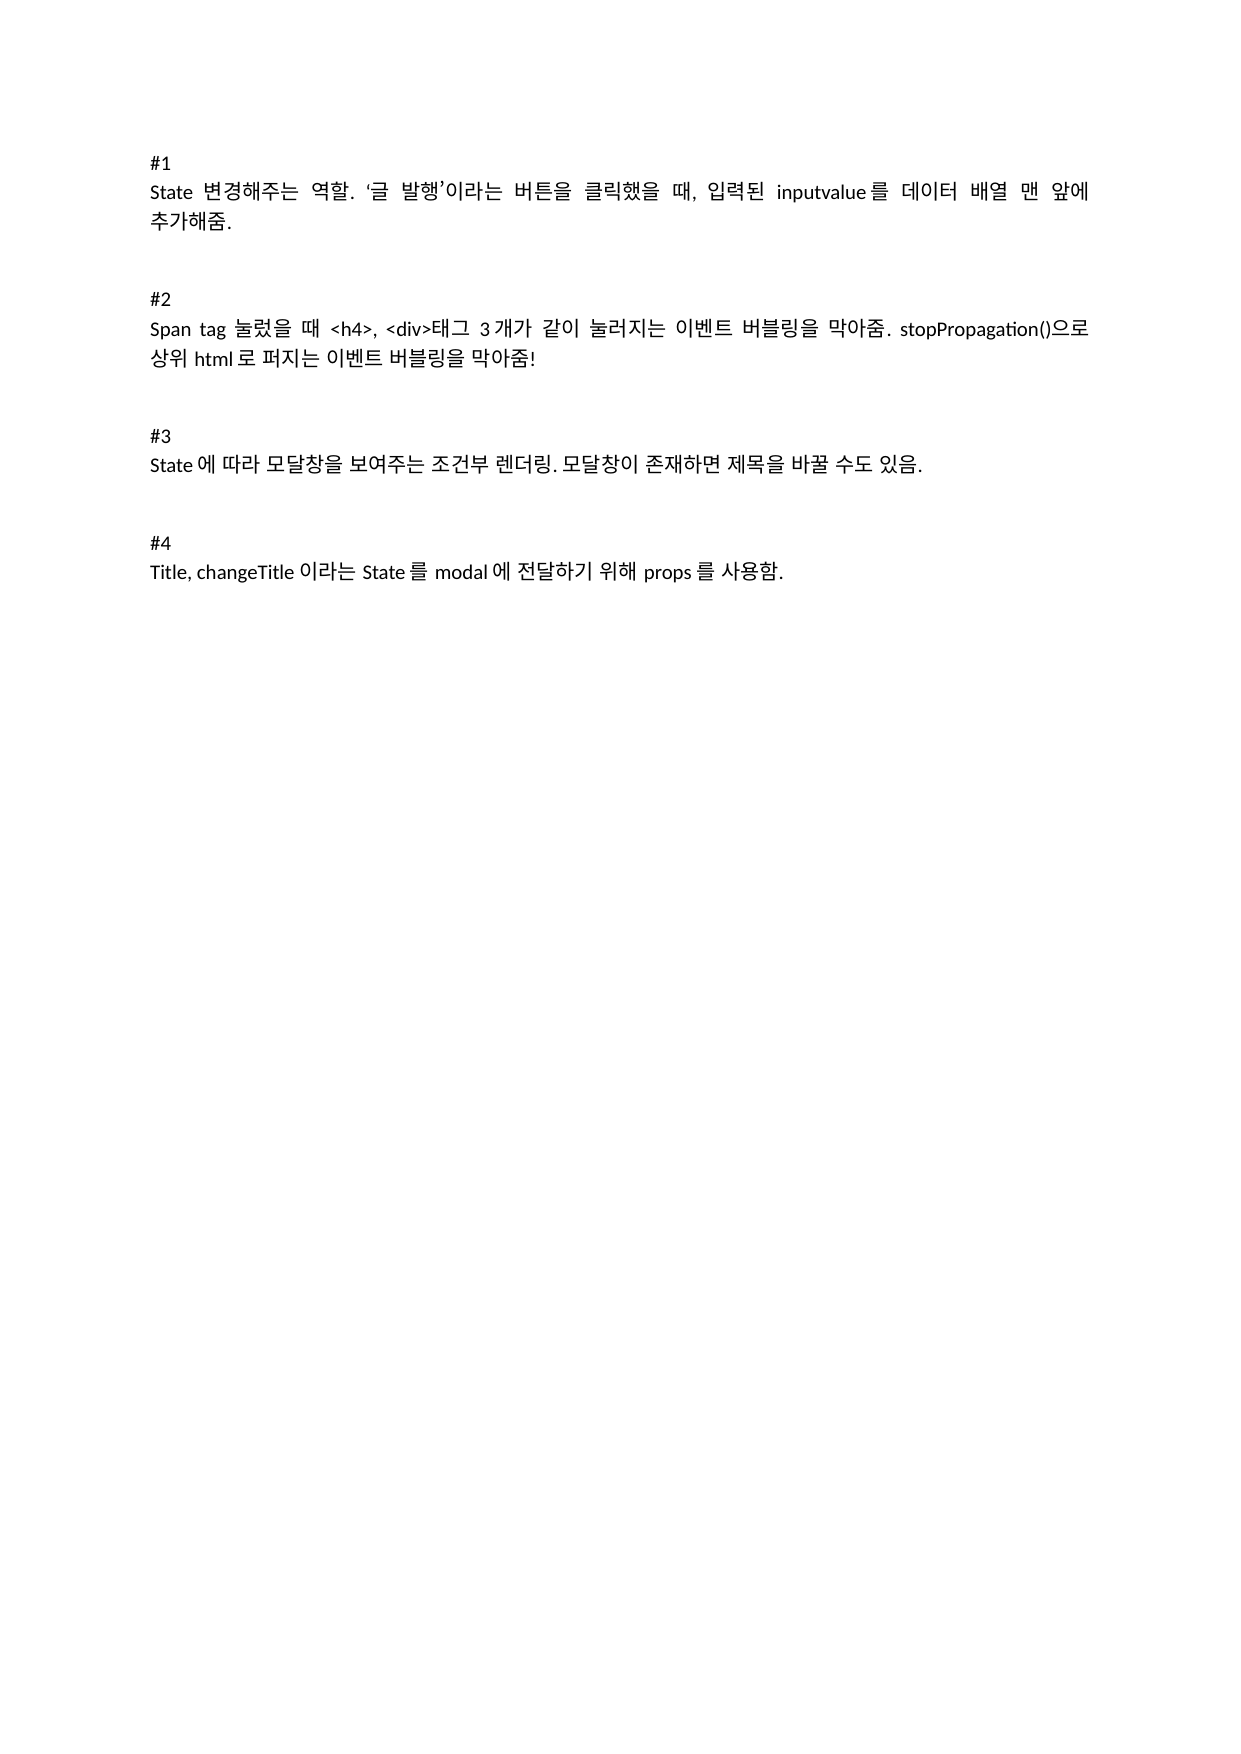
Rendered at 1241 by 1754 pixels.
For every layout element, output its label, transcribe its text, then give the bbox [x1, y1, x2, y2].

text #4 [150, 530, 1090, 555]
text Title, changeTitle이라는 State를 modal에 전달하기 위해 props를 사용함. [150, 555, 1090, 585]
text State 변경해주는 역할. ‘글 발행’이라는 버튼을 클릭했을 때, 입력된 inputvalue를 데이터 배열 맨 앞에 추가해줌. [150, 175, 1090, 236]
text #2 [150, 287, 1090, 312]
text Span tag 눌렀을 때 <h4>, <div>태그 3개가 같이 눌러지는 이벤트 버블링을 막아줌. stopPropagation()으로 상위 html로 퍼지는 이벤트 버블링을 막아줌! [150, 312, 1090, 372]
text #1 [150, 150, 1090, 175]
text State에 따라 모달창을 보여주는 조건부 렌더링. 모달창이 존재하면 제목을 바꿀 수도 있음. [150, 449, 1090, 479]
text #3 [150, 423, 1090, 449]
